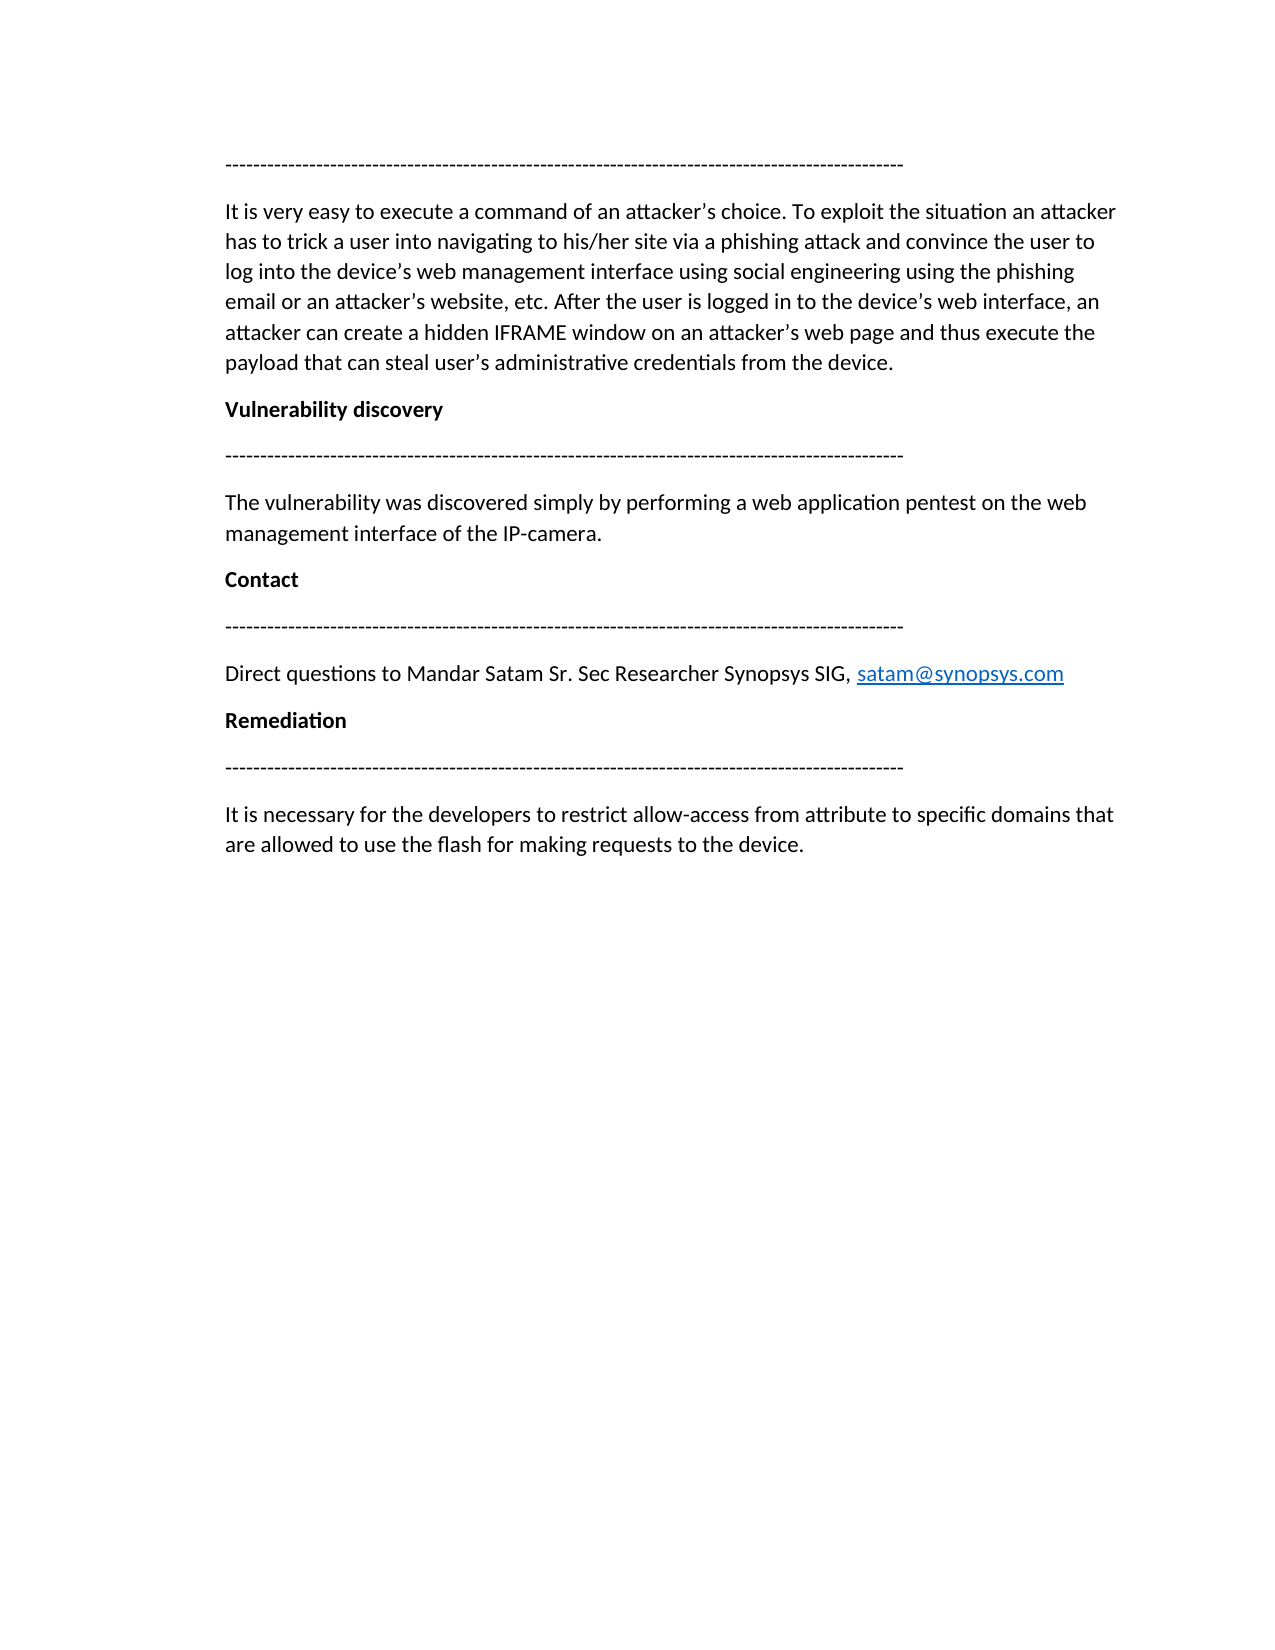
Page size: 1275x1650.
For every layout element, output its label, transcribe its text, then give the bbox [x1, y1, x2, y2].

text ------------------------------------------------------------------------------------------------- [150, 150, 1125, 178]
text Direct questions to Mandar Satam Sr. Sec Researcher Synopsys SIG, satam@synopsys.com [225, 659, 1125, 687]
text Contact [225, 566, 1125, 594]
text ------------------------------------------------------------------------------------------------- [225, 442, 1125, 470]
text ------------------------------------------------------------------------------------------------- [225, 753, 1125, 781]
text ------------------------------------------------------------------------------------------------- [225, 612, 1125, 641]
text It is necessary for the developers to restrict allow-access from attribute to specific domains that are allowed to use the flash for making requests to the device. [225, 800, 1125, 858]
text The vulnerability was discovered simply by performing a web application pentest on the web management interface of the IP-camera. [225, 488, 1125, 547]
text Vulnerability discovery [225, 395, 1125, 423]
text Remediation [225, 706, 1125, 734]
text It is very easy to execute a command of an attacker’s choice. To exploit the situation an attacker has to trick a user into navigating to his/her site via a phishing attack and convince the user to log into the device’s web management interface using social engineering using the phishing email or an attacker’s website, etc. After the user is logged in to the device’s web interface, an attacker can create a hidden IFRAME window on an attacker’s web page and thus execute the payload that can steal user’s administrative credentials from the device. [225, 197, 1125, 376]
